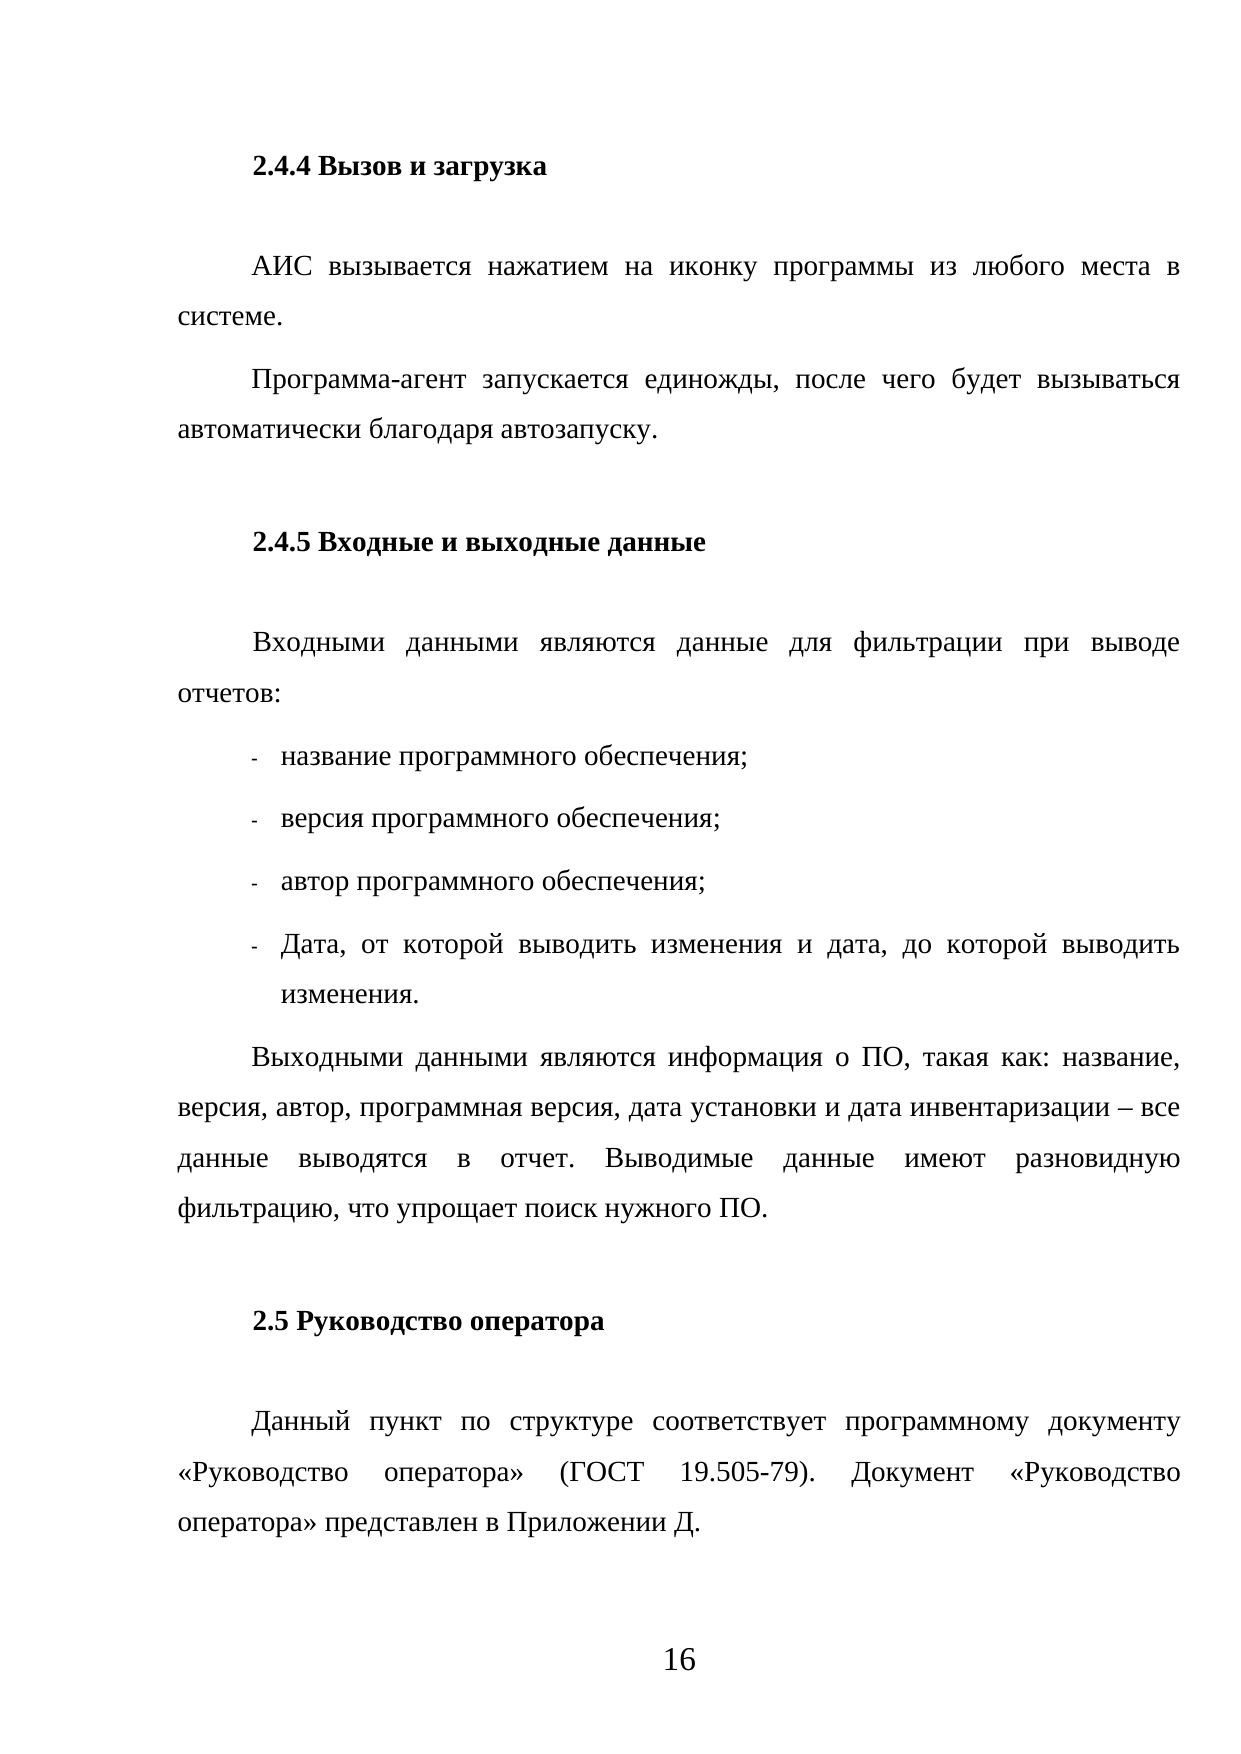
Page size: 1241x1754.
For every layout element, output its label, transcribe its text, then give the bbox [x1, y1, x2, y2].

subtitle 2.4.4 Вызов и загрузка [177, 148, 1181, 181]
subtitle 2.4.5 Входные и выходные данные [177, 524, 1181, 558]
list автор программного обеспечения; [251, 863, 1181, 897]
text Программа-агент запускается единожды, после чего будет вызываться автоматически благодаря автозапуску. [177, 361, 1181, 445]
list версия программного обеспечения; [251, 801, 1181, 834]
list Дата, от которой выводить изменения и дата, до которой выводить изменения. [251, 926, 1181, 1010]
text Выходными данными являются информация о ПО, такая как: название, версия, автор, программная версия, дата установки и дата инвентаризации – все данные выводятся в отчет. Выводимые данные имеют разновидную фильтрацию, что упрощает поиск нужного ПО. [177, 1039, 1181, 1224]
list название программного обеспечения; [251, 738, 1181, 771]
subtitle 2.5 Руководство оператора [177, 1303, 1181, 1337]
text АИС вызывается нажатием на иконку программы из любого места в системе. [177, 248, 1181, 332]
text Данный пункт по структуре соответствует программному документу «Руководство оператора» (ГОСТ 19.505-79). Документ «Руководство оператора» представлен в Приложении Д. [177, 1403, 1181, 1537]
text Входными данными являются данные для фильтрации при выводе отчетов: [177, 624, 1181, 708]
